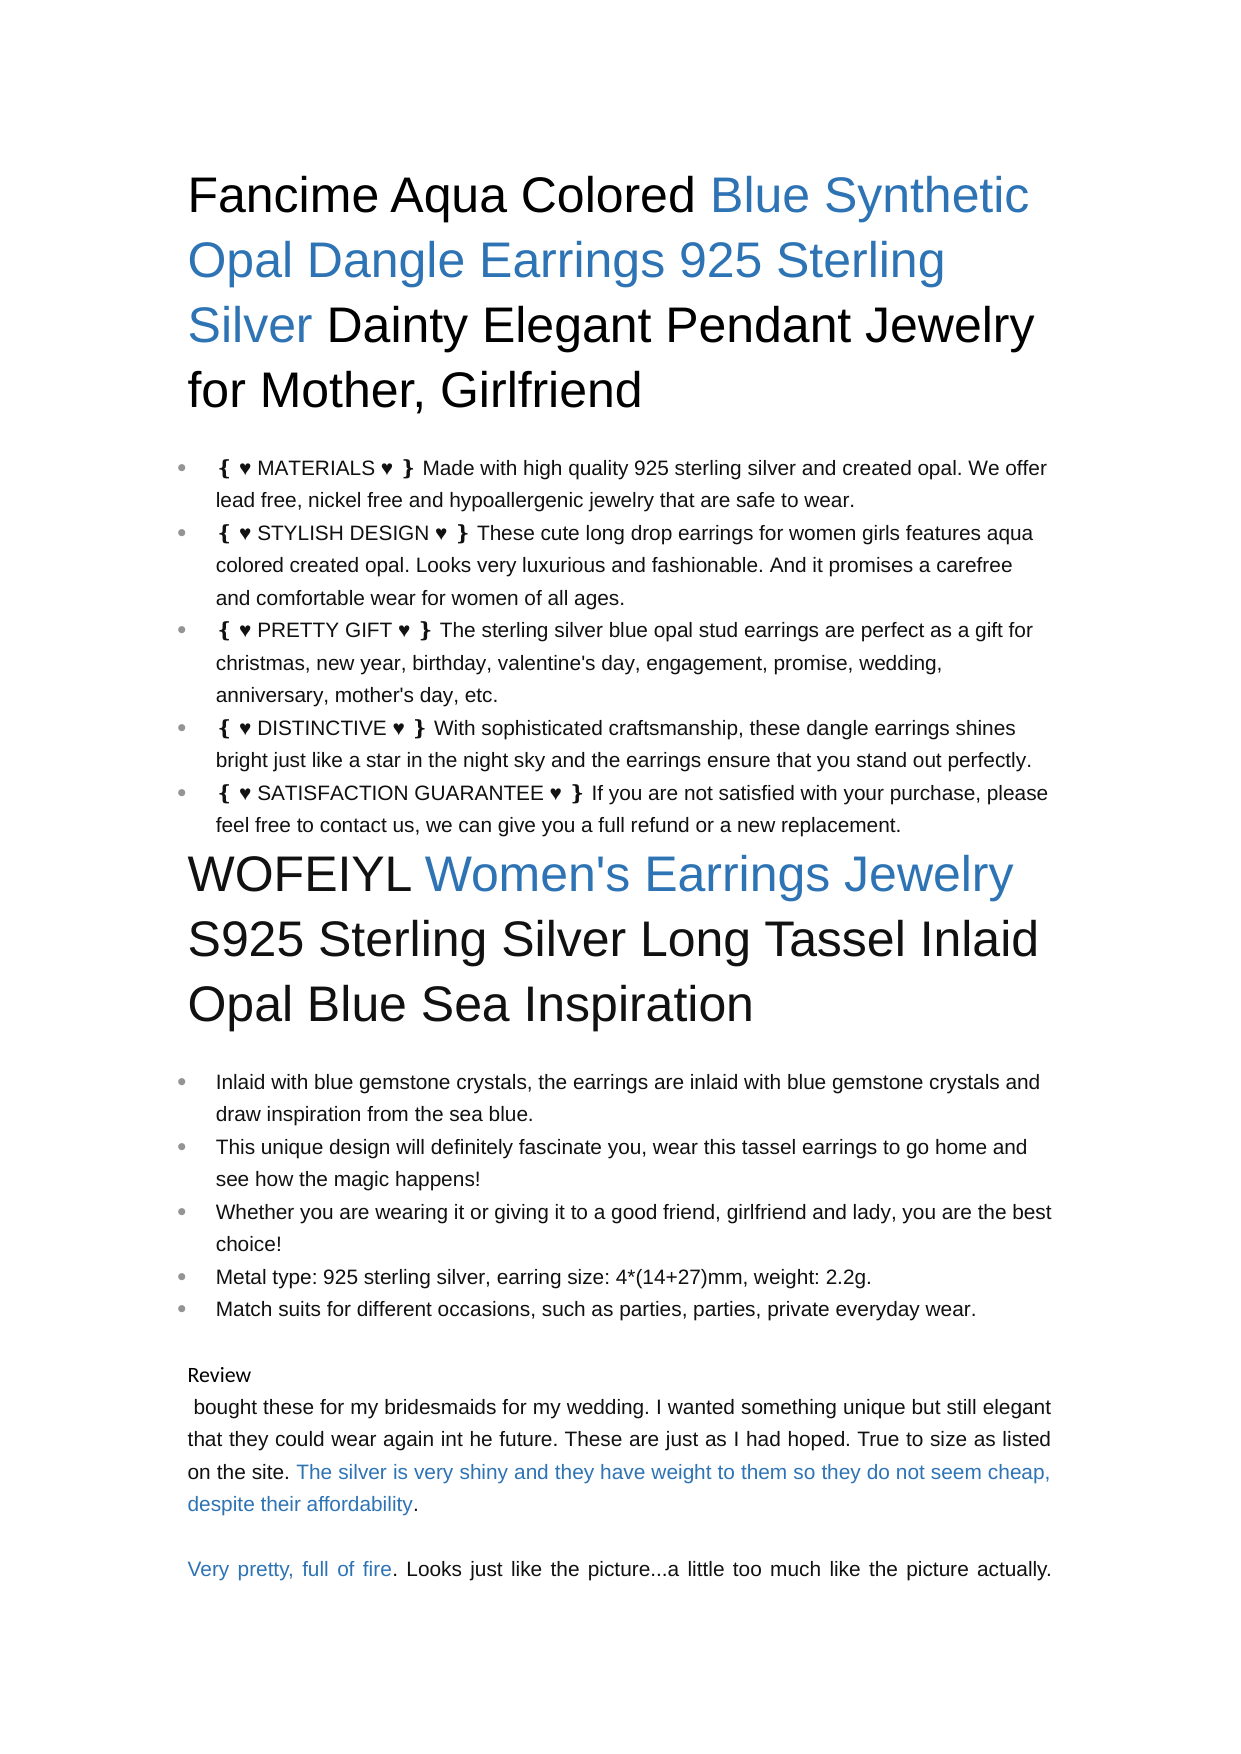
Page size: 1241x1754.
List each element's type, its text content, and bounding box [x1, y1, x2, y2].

list ❴ ♥ STYLISH DESIGN ♥ ❵ These cute long drop earrings for women girls features aqua colored created opal. Looks very luxurious and fashionable. And it promises a carefree and comfortable wear for women of all ages. [178, 516, 1053, 614]
text bought these for my bridesmaids for my wedding. I wanted something unique but still elegant that they could wear again int he future. These are just as I had hoped. True to size as listed on the site. The silver is very shiny and they have weight to them so they do not seem cheap, despite their affordability. [187, 1390, 1053, 1435]
text Review [187, 1358, 1053, 1390]
text Fancime Aqua Colored Blue Synthetic Opal Dangle Earrings 925 Sterling Silver Dainty Elegant Pendant Jewelry for Mother, Girlfriend [187, 162, 1053, 422]
list ❴ ♥ SATISFACTION GUARANTEE ♥ ❵ If you are not satisfied with your purchase, please feel free to contact us, we can give you a full refund or a new replacement. [178, 776, 1053, 841]
list Inlaid with blue gemstone crystals, the earrings are inlaid with blue gemstone crystals and draw inspiration from the sea blue. [178, 1065, 1053, 1130]
subtitle WOFEIYL Women's Earrings Jewelry S925 Sterling Silver Long Tassel Inlaid Opal Blue Sea Inspiration [187, 841, 1053, 1036]
list ❴ ♥ DISTINCTIVE ♥ ❵ With sophisticated craftsmanship, these dangle earrings shines bright just like a star in the night sky and the earrings ensure that you stand out perfectly. [178, 711, 1053, 776]
list This unique design will definitely fascinate you, wear this tassel earrings to go home and see how the magic happens! [178, 1130, 1053, 1195]
list Metal type: 925 sterling silver, earring size: 4*(14+27)mm, weight: 2.2g. [178, 1260, 1053, 1293]
list ❴ ♥ MATERIALS ♥ ❵ Made with high quality 925 sterling silver and created opal. We offer lead free, nickel free and hypoallergenic jewelry that are safe to wear. [178, 451, 1053, 516]
list Whether you are wearing it or giving it to a good friend, girlfriend and lady, you are the best choice! [178, 1195, 1053, 1260]
text bought these for my bridesmaids for my wedding. I wanted something unique but still elegant that they could wear again int he future. These are just as I had hoped. True to size as listed on the site. The silver is very shiny and they have weight to them so they do not seem cheap, despite their affordability. [187, 1436, 1053, 1520]
list Match suits for different occasions, such as parties, parties, private everyday wear. [178, 1293, 1053, 1325]
list ❴ ♥ PRETTY GIFT ♥ ❵ The sterling silver blue opal stud earrings are perfect as a gift for christmas, new year, birthday, valentine's day, engagement, promise, wedding, anniversary, mother's day, etc. [178, 614, 1053, 711]
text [187, 1563, 1053, 1585]
